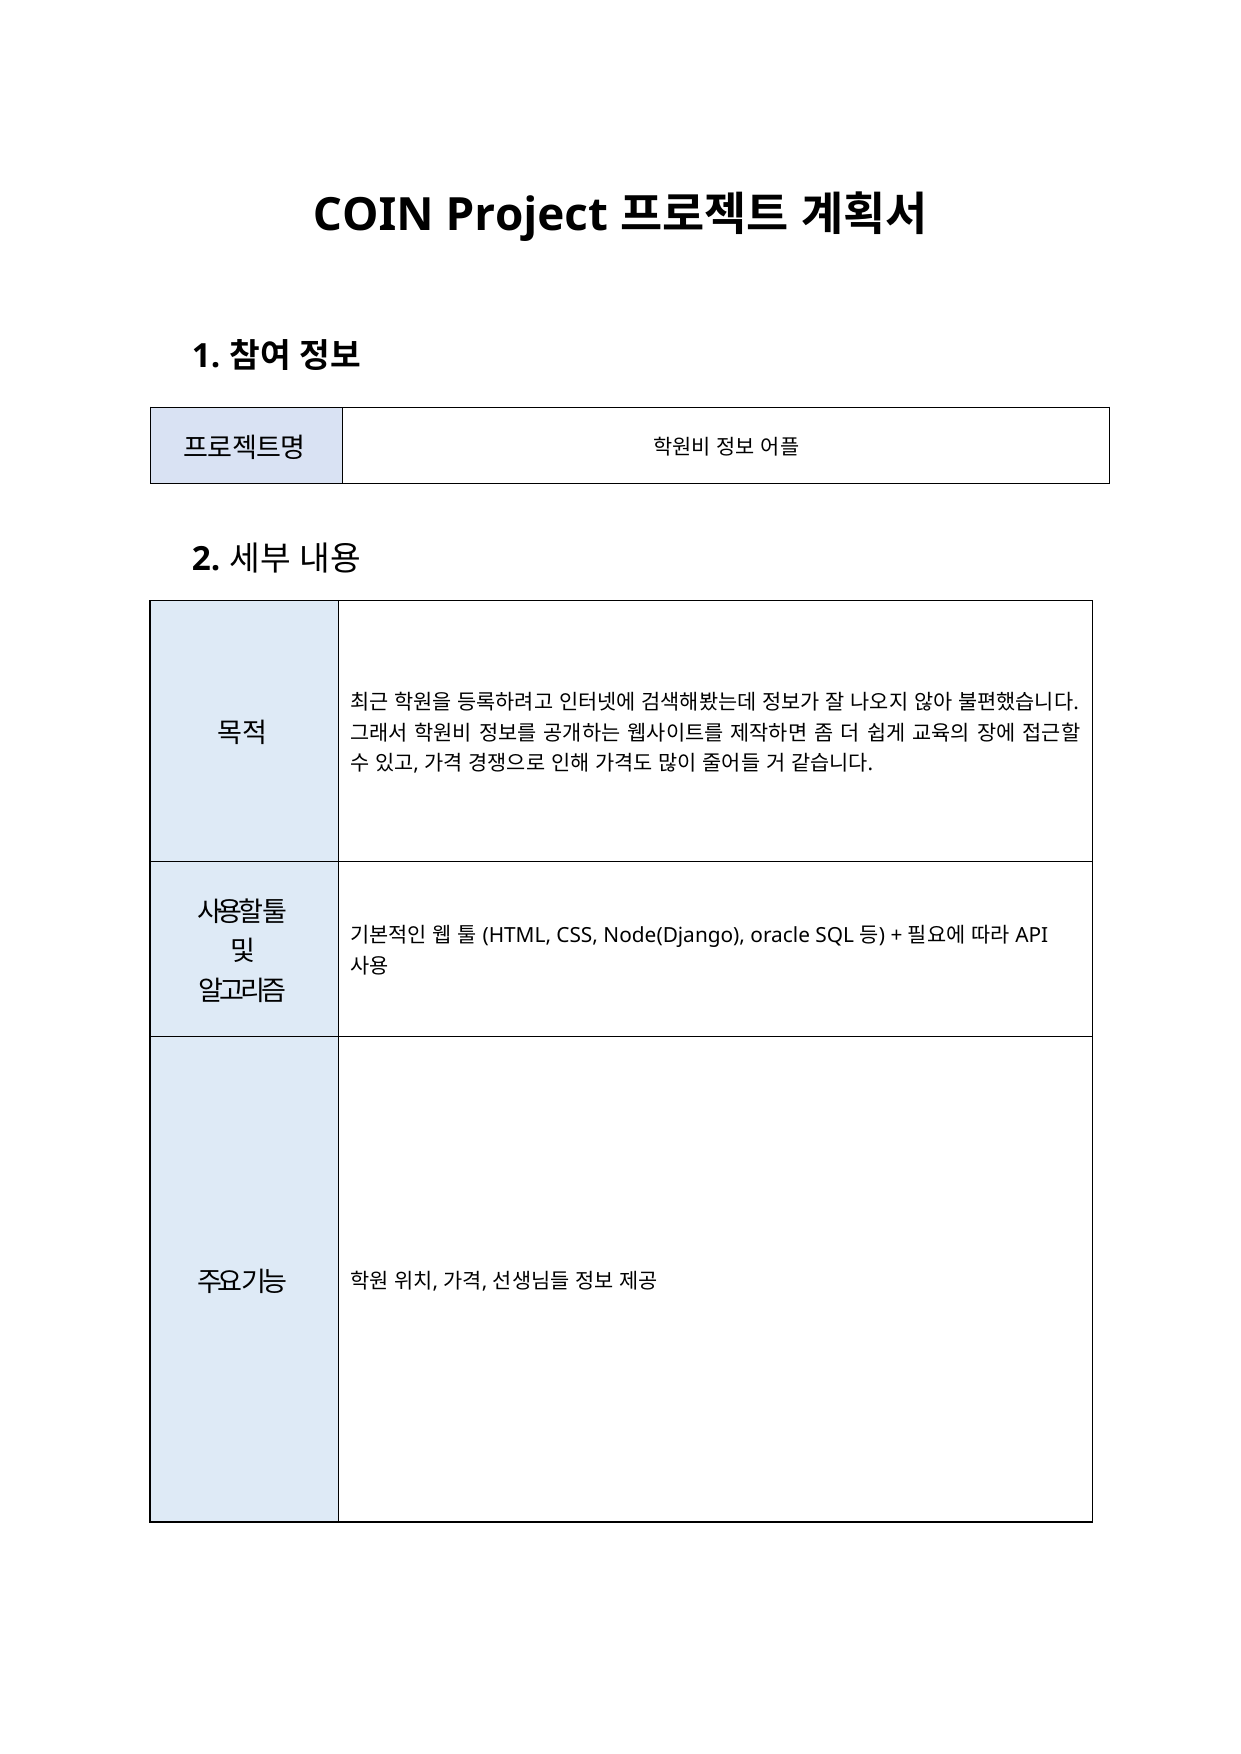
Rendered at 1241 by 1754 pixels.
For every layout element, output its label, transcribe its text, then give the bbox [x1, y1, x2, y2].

table_cell 주요 기능 [151, 1037, 338, 1521]
table_cell 사용할 툴 및 알고리즘 [151, 862, 338, 1036]
table_cell 기본적인 웹 툴 (HTML, CSS, Node(Django), oracle SQL 등) + 필요에 따라 API 사용 [339, 862, 1092, 1036]
list 세부 내용 [192, 531, 1090, 580]
table_header 학원비 정보 어플 [343, 408, 1109, 483]
table_header 목 적 [151, 601, 338, 861]
table_header 프 로 젝 트 명 [151, 408, 342, 483]
table_header 최근 학원을 등록하려고 인터넷에 검색해봤는데 정보가 잘 나오지 않아 불편했습니다. 그래서 학원비 정보를 공개하는 웹사이트를 제작하면 좀 더 쉽게 교육의 장에 접근할 수 있고, 가격 경쟁으로 인해 가격도 많이 줄어들 거 같습니다. [339, 601, 1092, 861]
text COIN Project 프로젝트 계획서 [150, 177, 1090, 244]
table_cell 학원 위치, 가격, 선생님들 정보 제공 [339, 1037, 1092, 1521]
list 참여 정보 [192, 329, 1090, 377]
